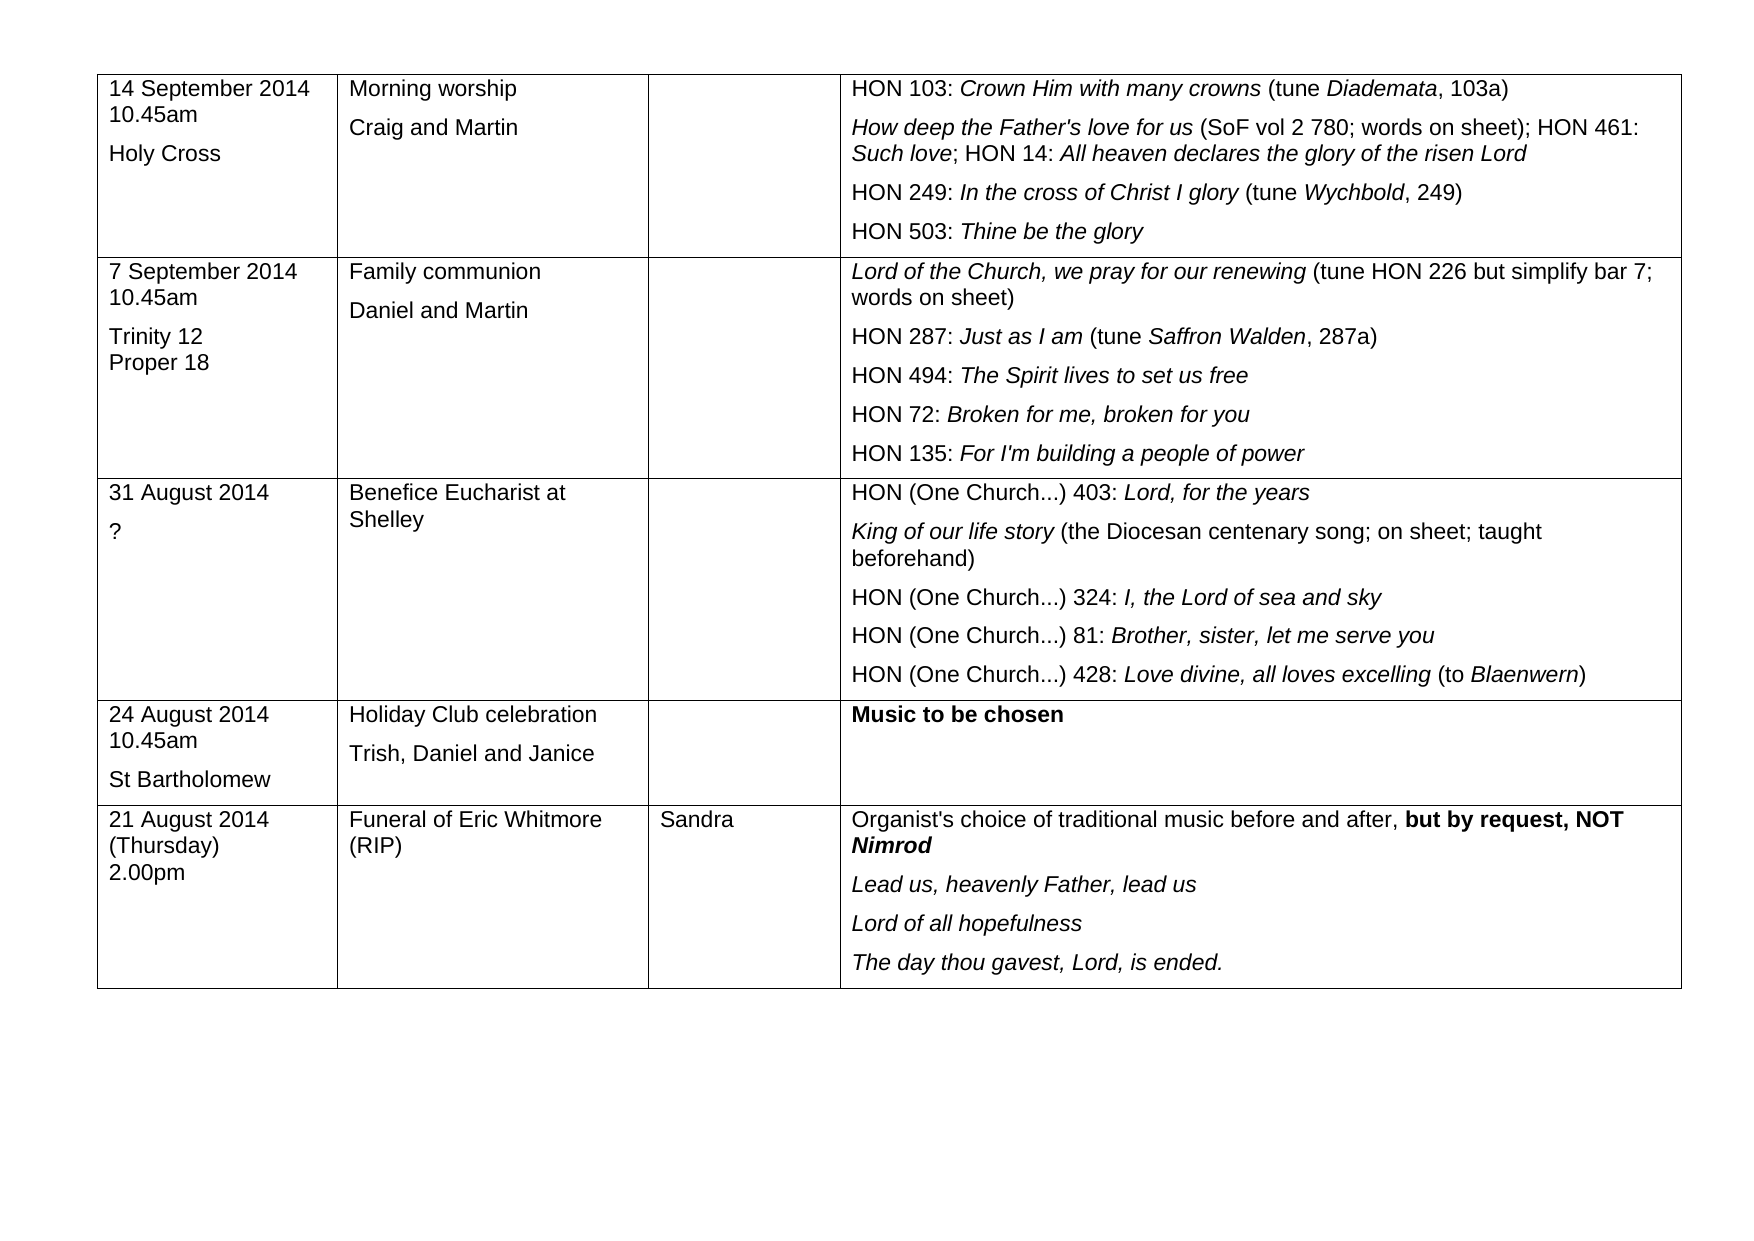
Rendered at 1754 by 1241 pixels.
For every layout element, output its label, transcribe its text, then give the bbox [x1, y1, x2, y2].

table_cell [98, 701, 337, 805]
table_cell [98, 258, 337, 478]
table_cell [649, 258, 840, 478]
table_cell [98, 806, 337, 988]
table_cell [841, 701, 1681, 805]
table_cell 14 September 2014 10.45am Holy Cross [98, 75, 337, 257]
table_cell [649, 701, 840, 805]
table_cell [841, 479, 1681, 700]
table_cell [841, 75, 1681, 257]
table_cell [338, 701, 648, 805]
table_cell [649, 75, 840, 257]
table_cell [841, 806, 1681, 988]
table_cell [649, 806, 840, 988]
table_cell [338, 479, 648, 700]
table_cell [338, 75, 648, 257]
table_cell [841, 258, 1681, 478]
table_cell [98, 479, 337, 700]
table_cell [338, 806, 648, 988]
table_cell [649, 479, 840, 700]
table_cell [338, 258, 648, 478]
